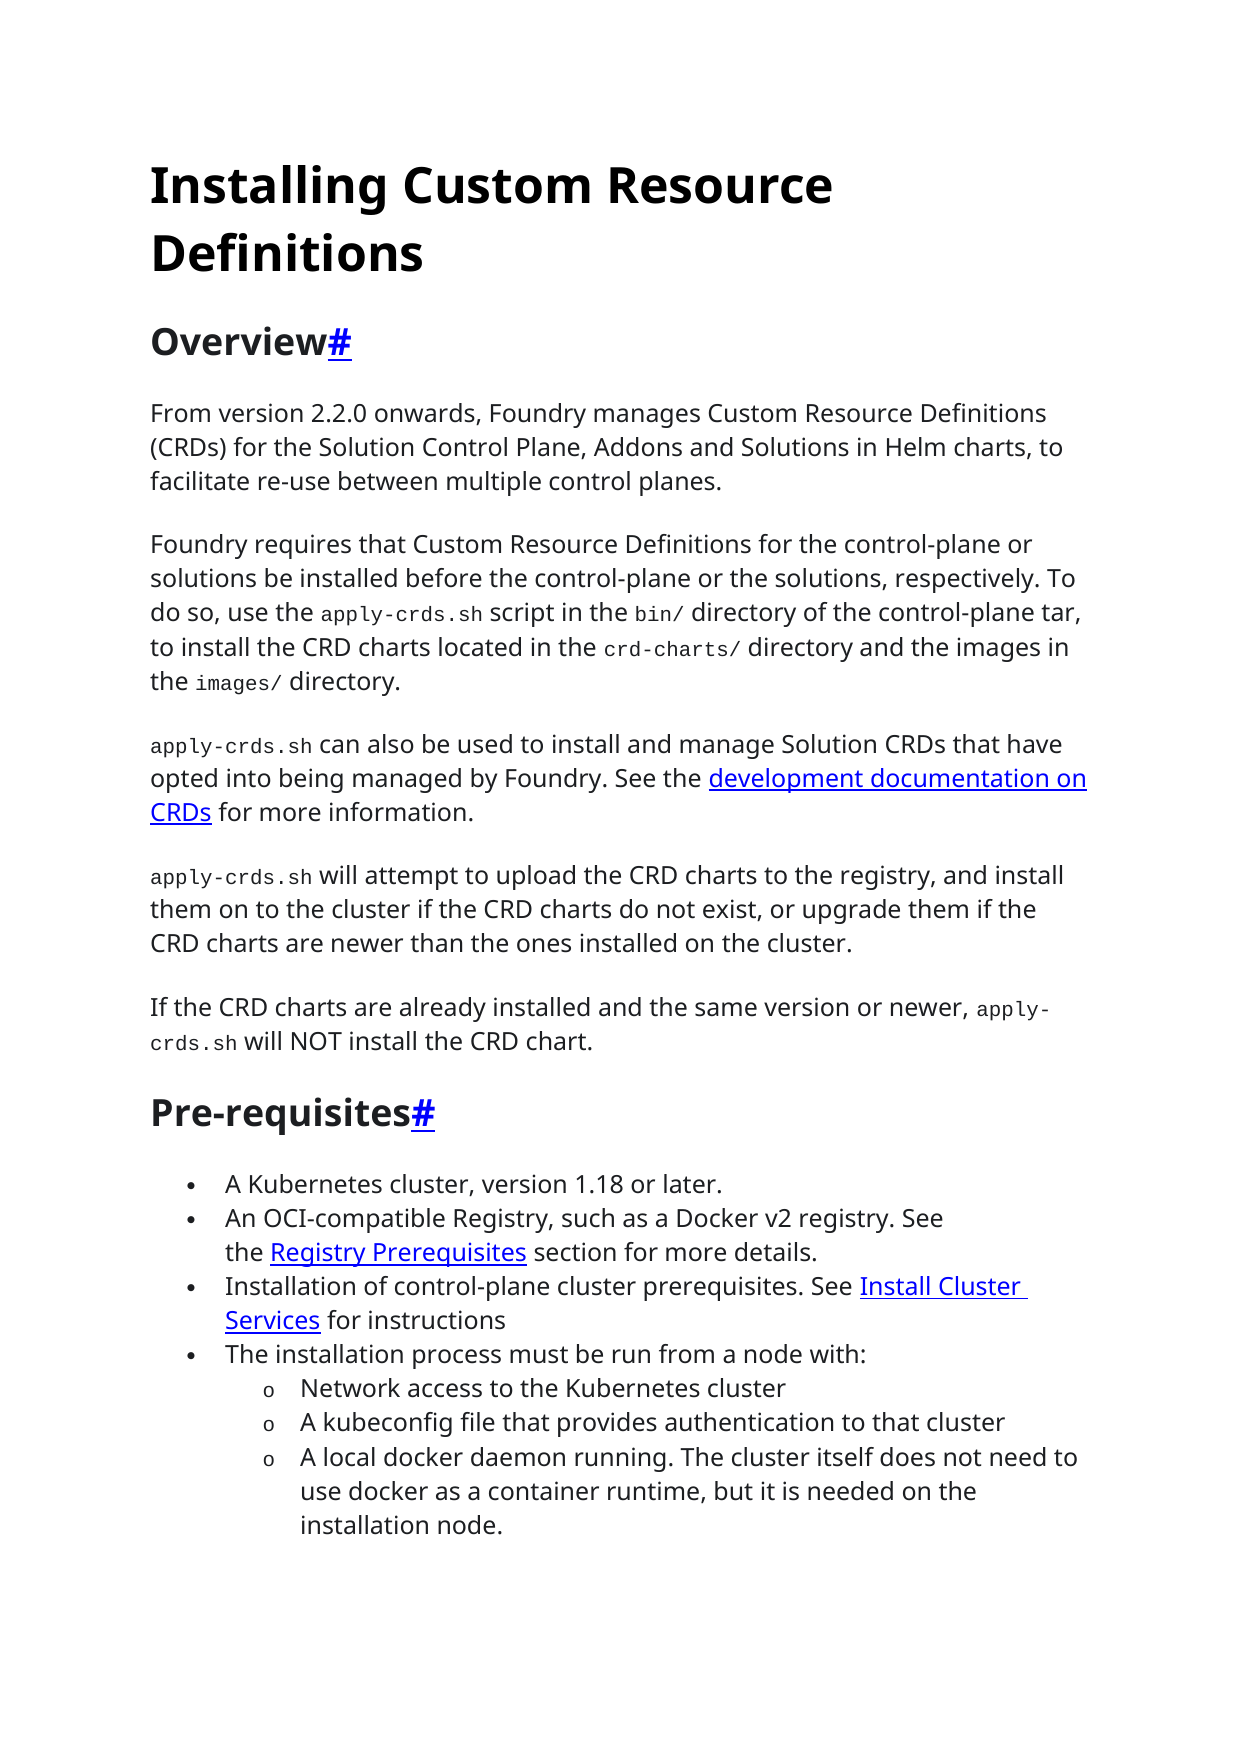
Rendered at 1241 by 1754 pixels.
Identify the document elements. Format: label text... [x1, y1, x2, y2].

text apply-crds.sh can also be used to install and manage Solution CRDs that have opted into being managed by Foundry. See the development documentation on CRDs for more information. [150, 726, 1090, 829]
text Installing Custom Resource Definitions [150, 150, 1090, 286]
list A kubeconfig file that provides authentication to that cluster [262, 1405, 1090, 1439]
list An OCI-compatible Registry, such as a Docker v2 registry. See the Registry Prerequisites section for more details. [187, 1201, 1090, 1269]
list A local docker daemon running. The cluster itself does not need to use docker as a container runtime, but it is needed on the installation node. [262, 1439, 1090, 1541]
text If the CRD charts are already installed and the same version or newer, apply-crds.sh will NOT install the CRD chart. [150, 989, 1090, 1057]
text Foundry requires that Custom Resource Definitions for the control-plane or solutions be installed before the control-plane or the solutions, respectively. To do so, use the apply-crds.sh script in the bin/ directory of the control-plane tar, to install the CRD charts located in the crd-charts/ directory and the images in the images/ directory. [150, 527, 1090, 697]
text Pre-requisites# [150, 1086, 1090, 1137]
list Installation of control-plane cluster prerequisites. See Install Cluster Services for instructions [187, 1269, 1090, 1337]
text From version 2.2.0 onwards, Foundry manages Custom Resource Definitions (CRDs) for the Solution Control Plane, Addons and Solutions in Helm charts, to facilitate re-use between multiple control planes. [150, 396, 1090, 498]
list A Kubernetes cluster, version 1.18 or later. [187, 1167, 1090, 1201]
list Network access to the Kubernetes cluster [262, 1371, 1090, 1405]
list The installation process must be run from a node with: [187, 1337, 1090, 1371]
text apply-crds.sh will attempt to upload the CRD charts to the registry, and install them on to the cluster if the CRD charts do not exist, or upgrade them if the CRD charts are newer than the ones installed on the cluster. [150, 858, 1090, 960]
text Overview# [150, 315, 1090, 366]
